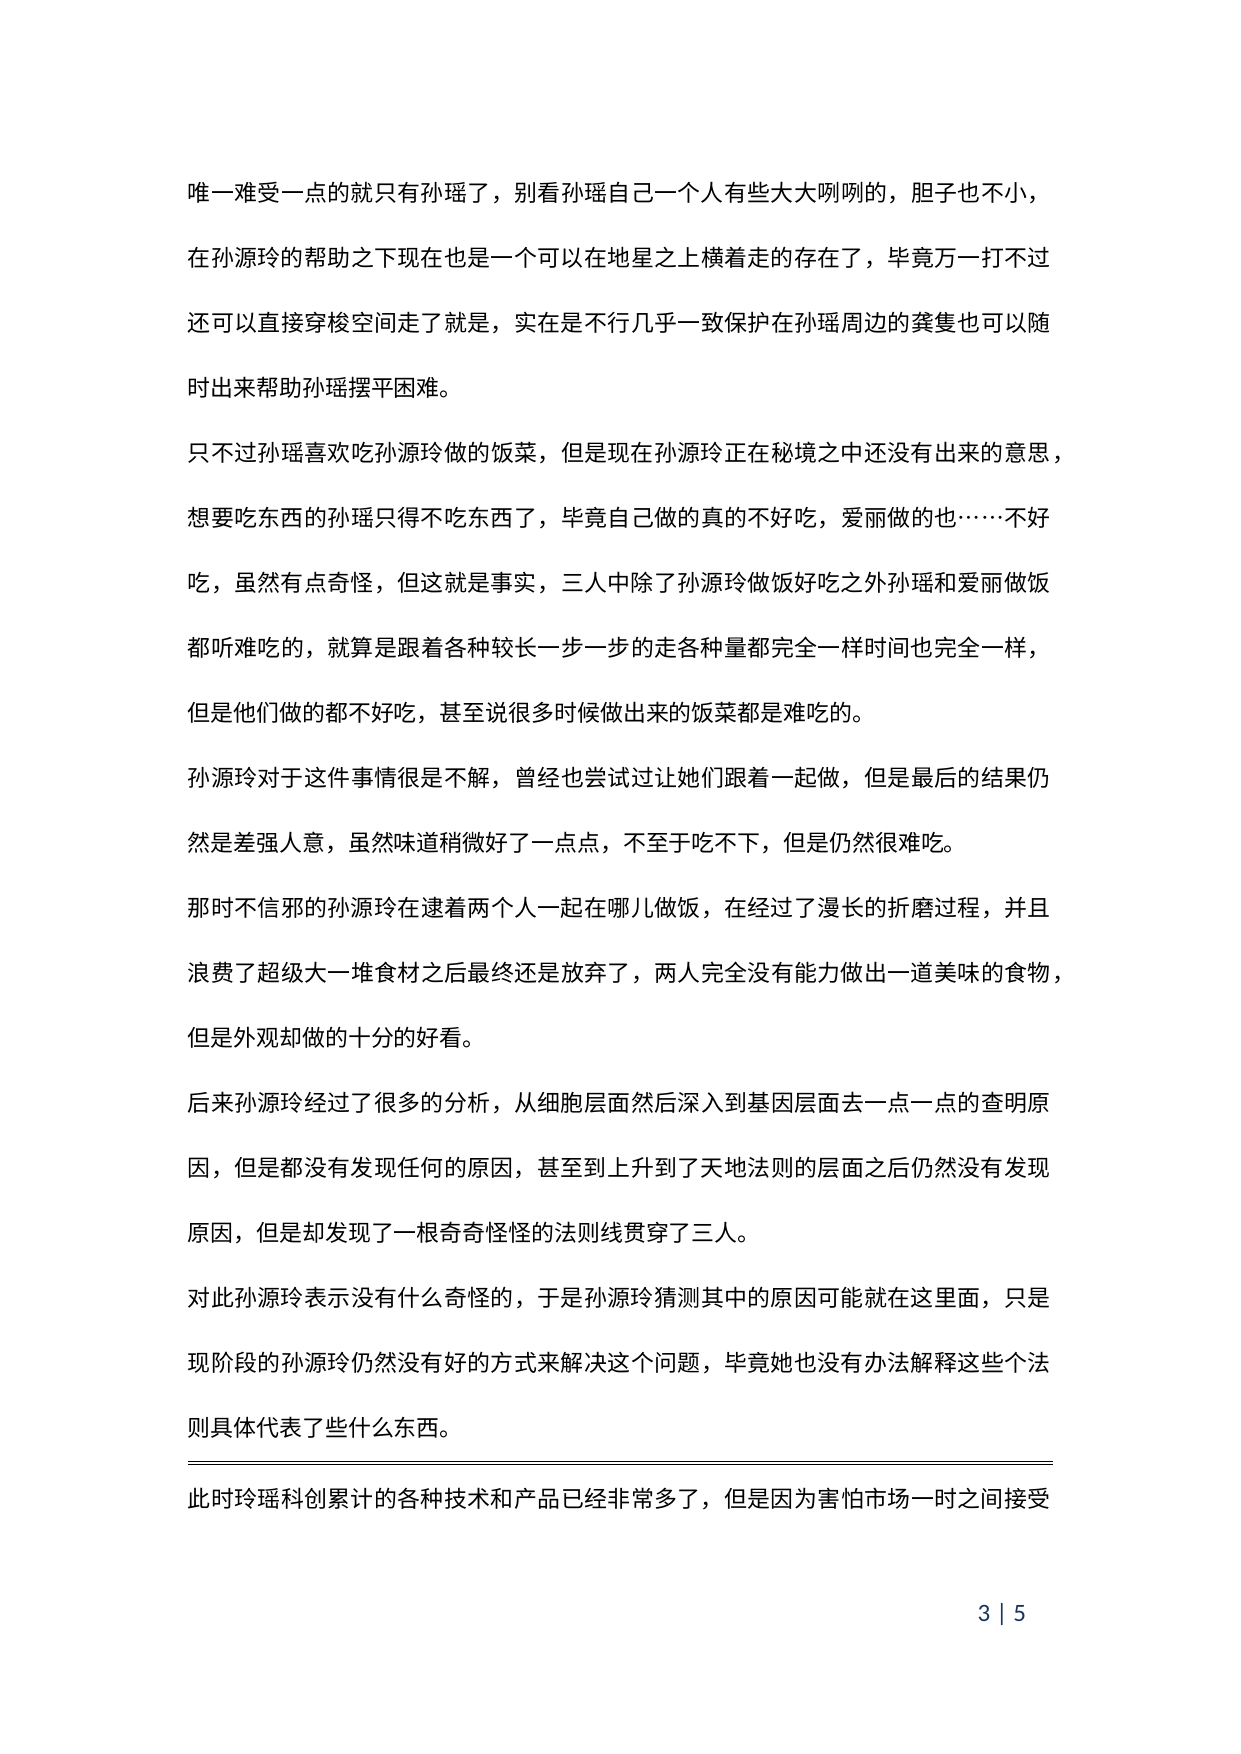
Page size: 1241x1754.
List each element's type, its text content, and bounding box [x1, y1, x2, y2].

text 唯一难受一点的就只有孙瑶了，别看孙瑶自己一个人有些大大咧咧的，胆子也不小，在孙源玲的帮助之下现在也是一个可以在地星之上横着走的存在了，毕竟万一打不过还可以直接穿梭空间走了就是，实在是不行几乎一致保护在孙瑶周边的龚隻也可以随时出来帮助孙瑶摆平困难。 [187, 158, 1053, 418]
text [187, 1465, 1053, 1530]
text 对此孙源玲表示没有什么奇怪的，于是孙源玲猜测其中的原因可能就在这里面，只是现阶段的孙源玲仍然没有好的方式来解决这个问题，毕竟她也没有办法解释这些个法则具体代表了些什么东西。 [187, 1263, 1053, 1465]
text 那时不信邪的孙源玲在逮着两个人一起在哪儿做饭，在经过了漫长的折磨过程，并且浪费了超级大一堆食材之后最终还是放弃了，两人完全没有能力做出一道美味的食物，但是外观却做的十分的好看。 [187, 873, 1053, 1068]
text 只不过孙瑶喜欢吃孙源玲做的饭菜，但是现在孙源玲正在秘境之中还没有出来的意思，想要吃东西的孙瑶只得不吃东西了，毕竟自己做的真的不好吃，爱丽做的也……不好吃，虽然有点奇怪，但这就是事实，三人中除了孙源玲做饭好吃之外孙瑶和爱丽做饭都听难吃的，就算是跟着各种较长一步一步的走各种量都完全一样时间也完全一样，但是他们做的都不好吃，甚至说很多时候做出来的饭菜都是难吃的。 [187, 418, 1053, 743]
text 孙源玲对于这件事情很是不解，曾经也尝试过让她们跟着一起做，但是最后的结果仍然是差强人意，虽然味道稍微好了一点点，不至于吃不下，但是仍然很难吃。 [187, 743, 1053, 873]
text 后来孙源玲经过了很多的分析，从细胞层面然后深入到基因层面去一点一点的查明原因，但是都没有发现任何的原因，甚至到上升到了天地法则的层面之后仍然没有发现原因，但是却发现了一根奇奇怪怪的法则线贯穿了三人。 [187, 1068, 1053, 1263]
